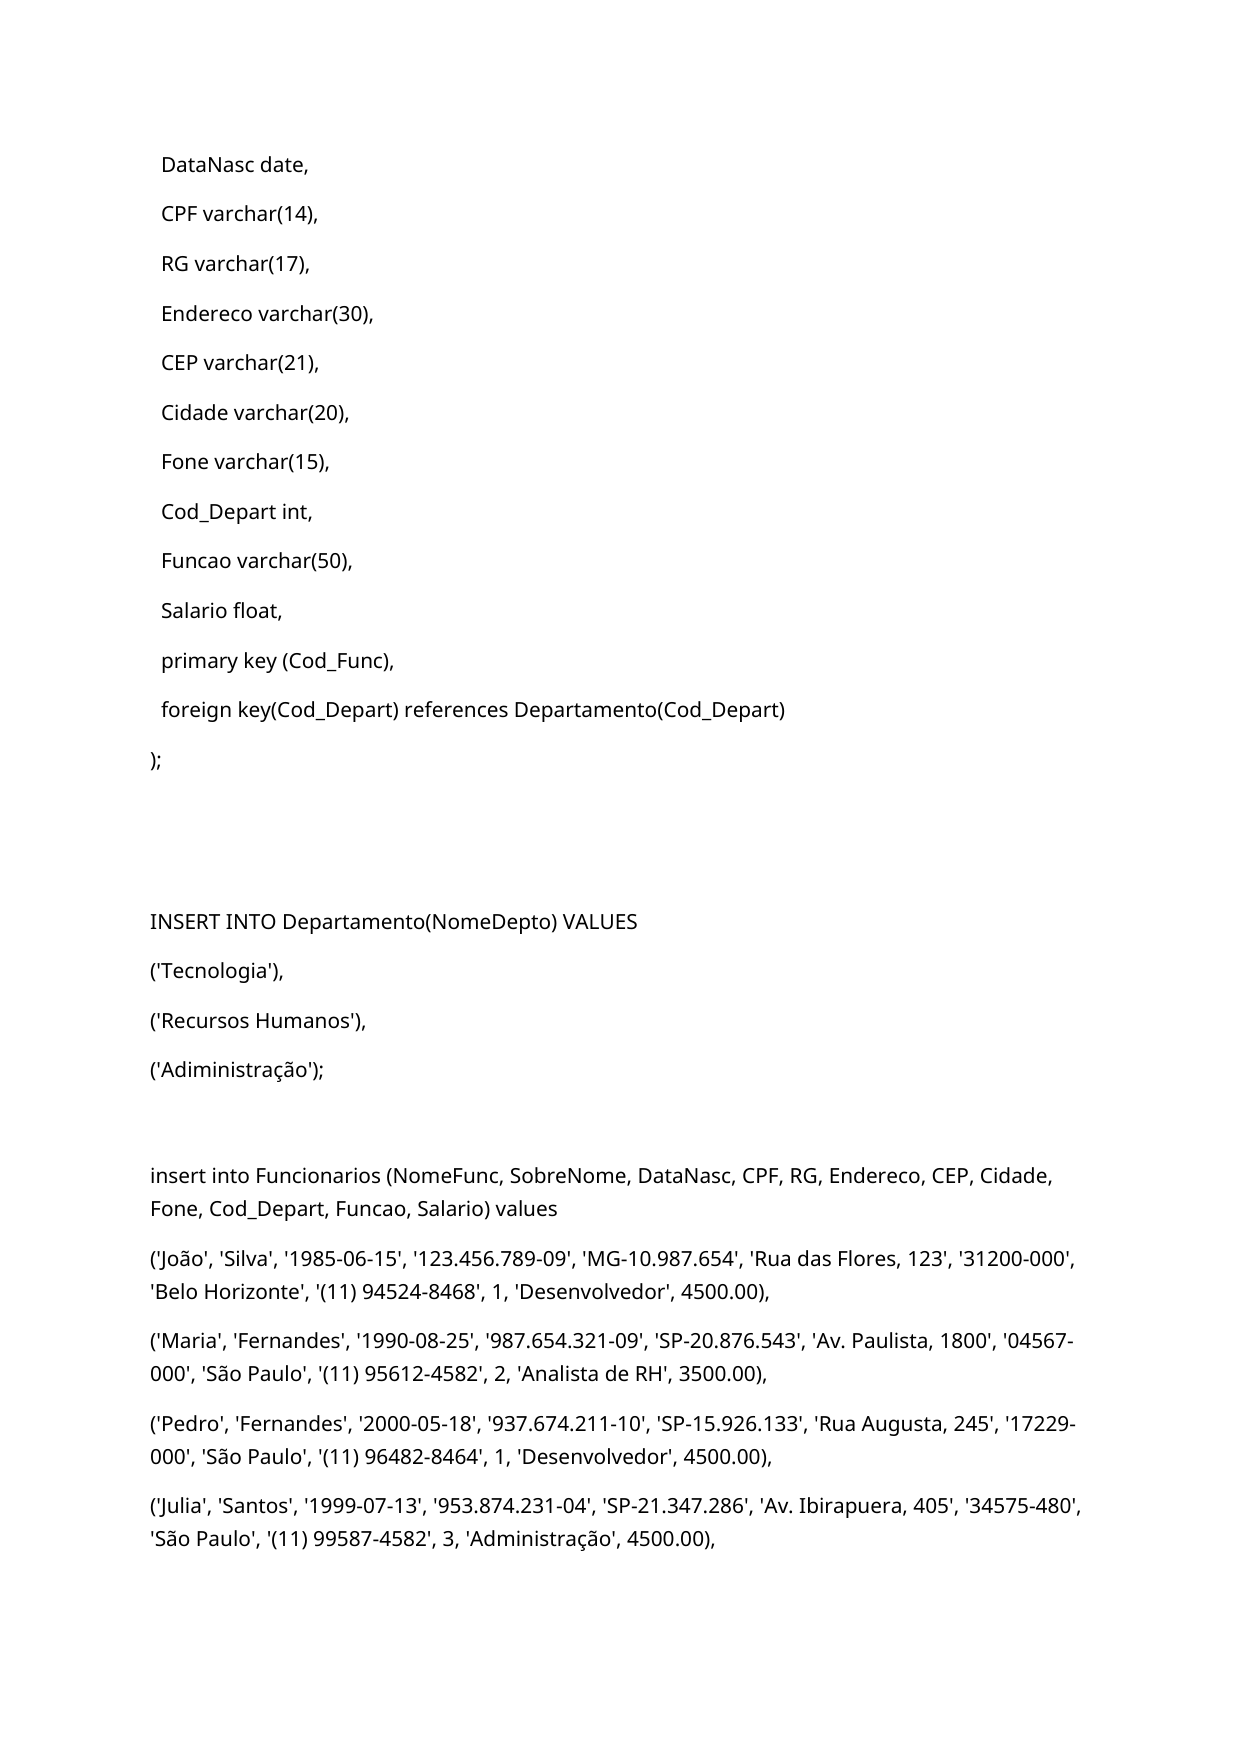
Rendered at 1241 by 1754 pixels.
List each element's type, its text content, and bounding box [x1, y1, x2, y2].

text ('Pedro', 'Fernandes', '2000-05-18', '937.674.211-10', 'SP-15.926.133', 'Rua Augusta, 245', '17229-000', 'São Paulo', '(11) 96482-8464', 1, 'Desenvolvedor', 4500.00), [150, 1409, 1090, 1470]
text CPF varchar(14), [150, 199, 1090, 228]
text ); [150, 745, 1090, 773]
text ('João', 'Silva', '1985-06-15', '123.456.789-09', 'MG-10.987.654', 'Rua das Flores, 123', '31200-000', 'Belo Horizonte', '(11) 94524-8468', 1, 'Desenvolvedor', 4500.00), [150, 1244, 1090, 1305]
text Cidade varchar(20), [150, 398, 1090, 426]
text ('Adiministração'); [150, 1056, 1090, 1084]
text Fone varchar(15), [150, 447, 1090, 476]
text INSERT INTO Departamento(NomeDepto) VALUES [150, 907, 1090, 935]
text CEP varchar(21), [150, 348, 1090, 377]
text Salario float, [150, 596, 1090, 625]
text primary key (Cod_Func), [150, 646, 1090, 674]
text Cod_Depart int, [150, 497, 1090, 526]
text insert into Funcionarios (NomeFunc, SobreNome, DataNasc, CPF, RG, Endereco, CEP, Cidade, Fone, Cod_Depart, Funcao, Salario) values [150, 1161, 1090, 1223]
text ('Julia', 'Santos', '1999-07-13', '953.874.231-04', 'SP-21.347.286', 'Av. Ibirapuera, 405', '34575-480', 'São Paulo', '(11) 99587-4582', 3, 'Administração', 4500.00), [150, 1491, 1090, 1553]
text RG varchar(17), [150, 249, 1090, 278]
text foreign key(Cod_Depart) references Departamento(Cod_Depart) [150, 695, 1090, 724]
text DataNasc date, [150, 150, 1090, 178]
text ('Recursos Humanos'), [150, 1006, 1090, 1034]
text ('Maria', 'Fernandes', '1990-08-25', '987.654.321-09', 'SP-20.876.543', 'Av. Paulista, 1800', '04567-000', 'São Paulo', '(11) 95612-4582', 2, 'Analista de RH', 3500.00), [150, 1326, 1090, 1388]
text ('Tecnologia'), [150, 956, 1090, 985]
text Funcao varchar(50), [150, 547, 1090, 575]
text Endereco varchar(30), [150, 299, 1090, 327]
